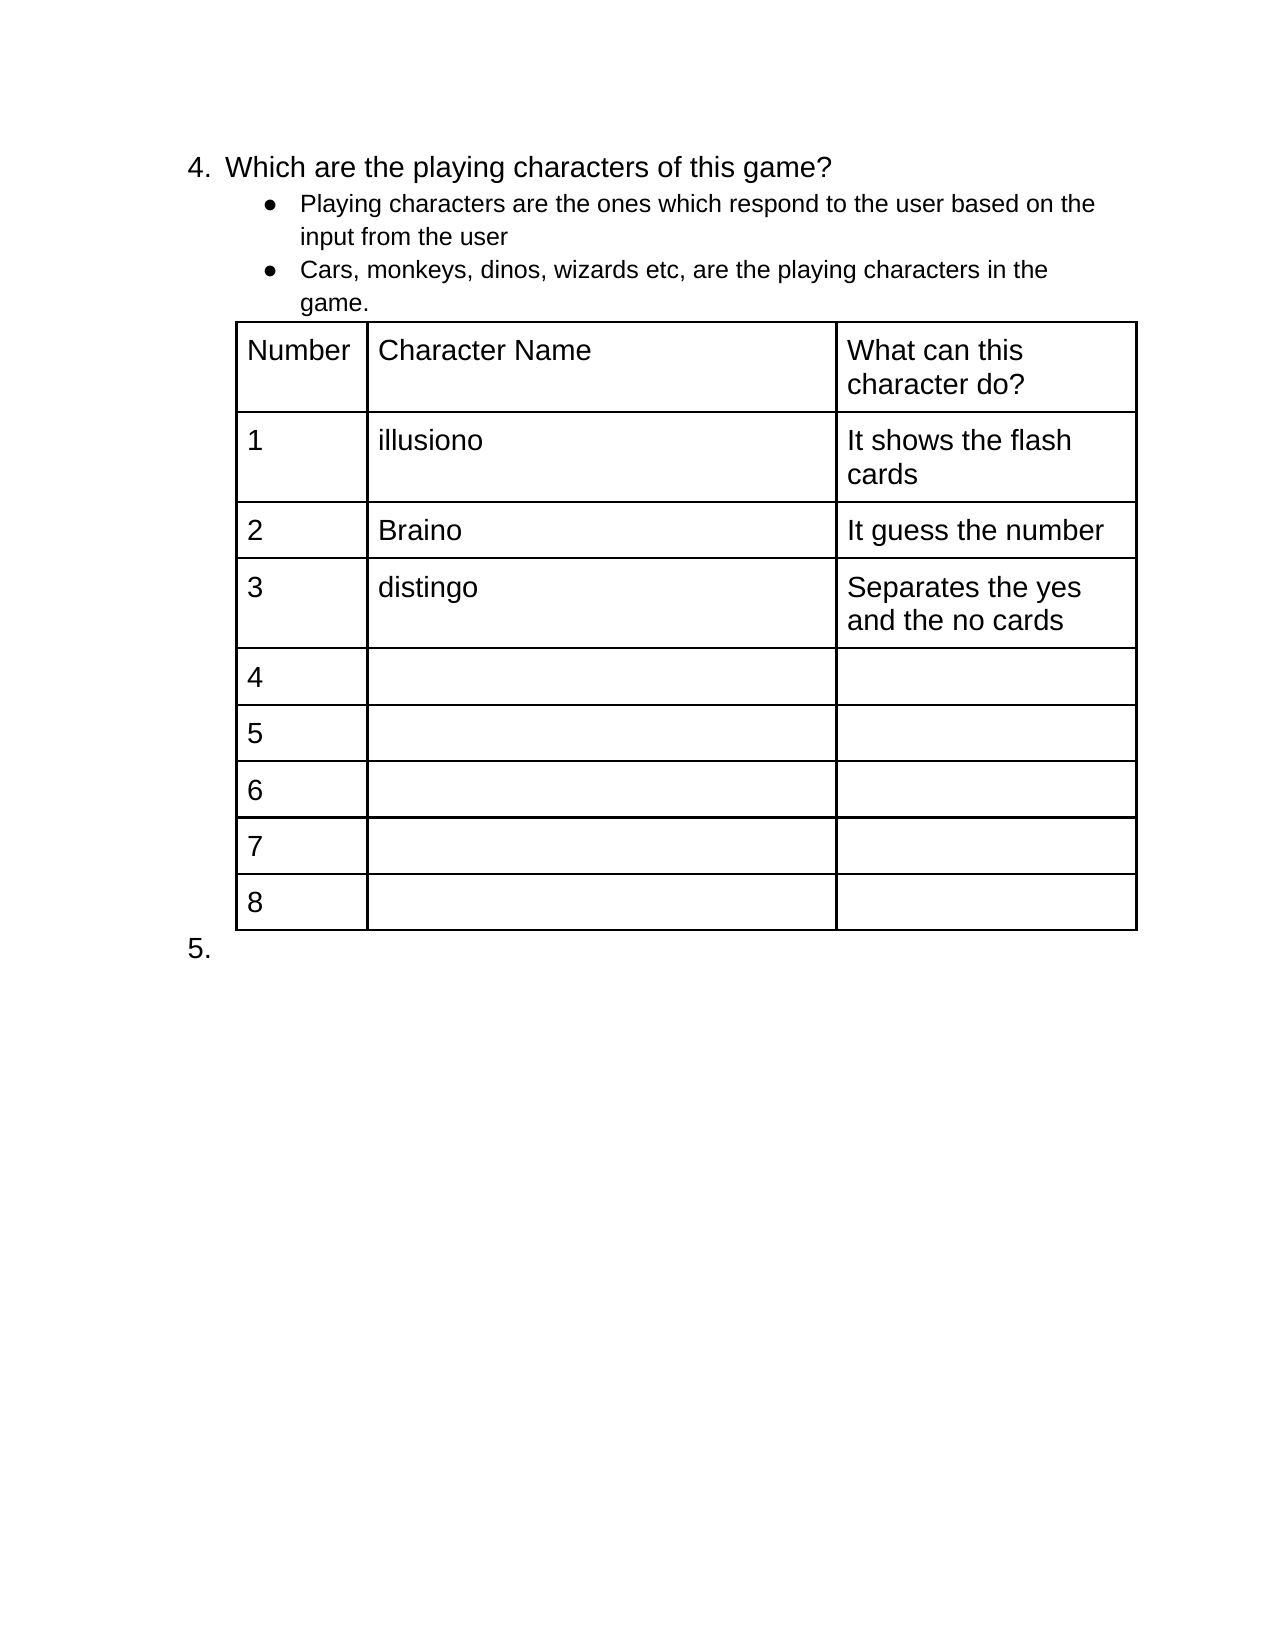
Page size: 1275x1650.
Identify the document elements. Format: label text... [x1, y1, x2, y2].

table_cell Braino [369, 503, 835, 557]
table_cell 4 [238, 649, 366, 703]
table_cell Separates the yes and the no cards [838, 559, 1135, 647]
list Playing characters are the ones which respond to the user based on the input from the user [262, 188, 1125, 250]
table_cell illusiono [369, 413, 835, 501]
table_header Number [238, 323, 366, 411]
list Which are the playing characters of this game? [187, 150, 1125, 183]
table_cell [838, 706, 1135, 760]
table_header What can this character do? [838, 323, 1135, 411]
table_cell It shows the flash cards [838, 413, 1135, 501]
table_cell 5 [238, 706, 366, 760]
table_cell 6 [238, 762, 366, 816]
table_cell 7 [238, 819, 366, 873]
table_cell [369, 706, 835, 760]
table_cell [369, 649, 835, 703]
table_cell It guess the number [838, 503, 1135, 557]
table_cell 3 [238, 559, 366, 647]
table_cell 2 [238, 503, 366, 557]
table_cell [838, 649, 1135, 703]
table_cell [838, 819, 1135, 873]
table_header Character Name [369, 323, 835, 411]
table_cell [838, 762, 1135, 816]
table_cell [369, 875, 835, 929]
table_cell 8 [238, 875, 366, 929]
table_cell 1 [238, 413, 366, 501]
table_cell [369, 762, 835, 816]
table_cell distingo [369, 559, 835, 647]
table_cell [369, 819, 835, 873]
table_cell [838, 875, 1135, 929]
list Cars, monkeys, dinos, wizards etc, are the playing characters in the game. [262, 254, 1125, 316]
